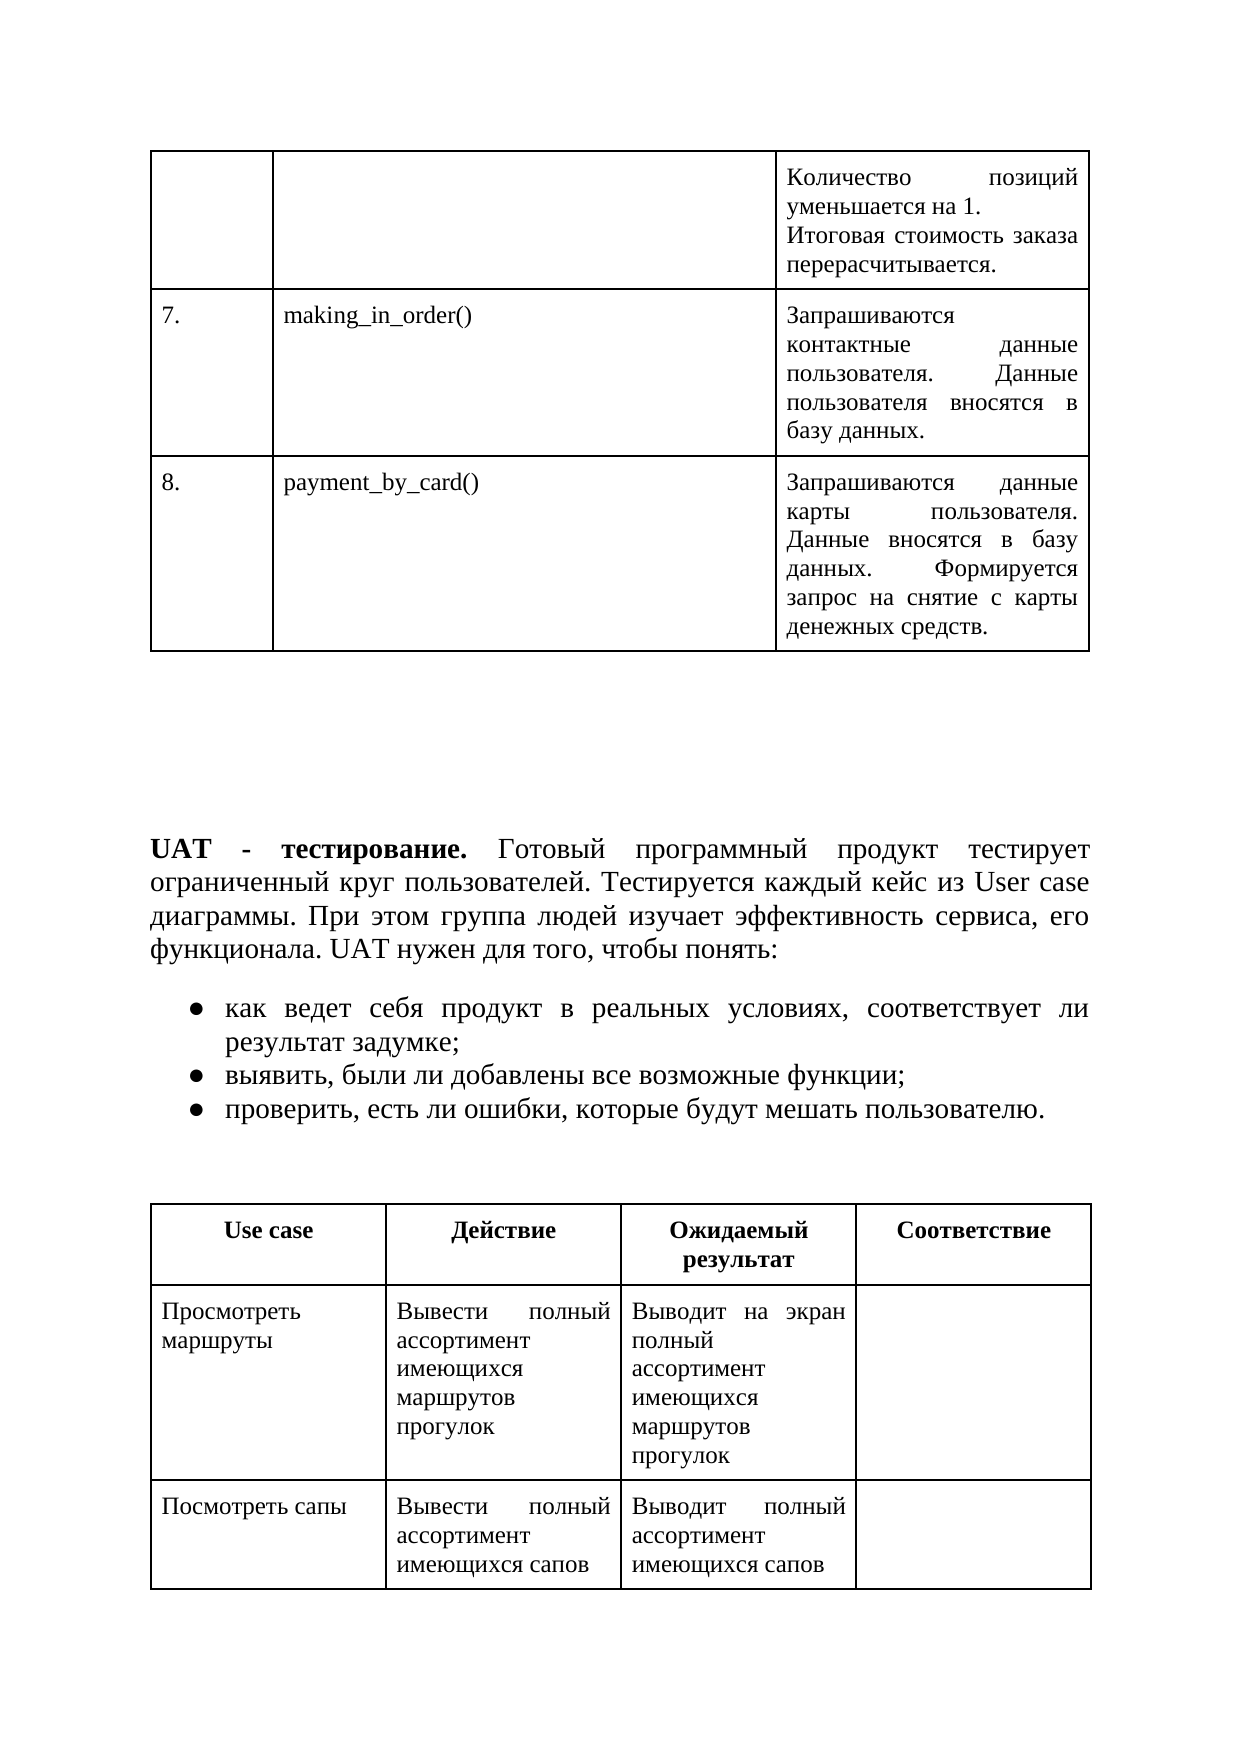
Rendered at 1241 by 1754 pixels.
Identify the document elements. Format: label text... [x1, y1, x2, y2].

table_cell 8. [152, 457, 272, 650]
table_cell Выводит полный ассортимент имеющихся сапов [622, 1481, 855, 1588]
table_cell [857, 1481, 1090, 1588]
text UAT - тестирование. Готовый программный продукт тестирует ограниченный круг пользователей. Тестируется каждый кейс из User case диаграммы. При этом группа людей изучает эффективность сервиса, его функционала. UAT нужен для того, чтобы понять: [150, 831, 1090, 965]
table_cell Посмотреть сапы [152, 1481, 385, 1588]
table_cell [857, 1286, 1090, 1479]
table_header Действие [387, 1205, 620, 1283]
list выявить, были ли добавлены все возможные функции; [187, 1057, 1090, 1091]
table_cell Выводит на экран полный ассортимент имеющихся маршрутов прогулок [622, 1286, 855, 1479]
list проверить, есть ли ошибки, которые будут мешать пользователю. [187, 1091, 1090, 1124]
list как ведет себя продукт в реальных условиях, соответствует ли результат задумке; [187, 990, 1090, 1057]
table_header Ожидаемый результат [622, 1205, 855, 1283]
table_cell payment_by_card() [274, 457, 775, 650]
table_cell 6. [152, 152, 272, 288]
table_cell Запрашиваются контактные данные пользователя. Данные пользователя вносятся в базу данных. [777, 290, 1088, 454]
table_cell Просмотреть маршруты [152, 1286, 385, 1479]
table_cell 7. [152, 290, 272, 454]
table_header Соответствие [857, 1205, 1090, 1283]
table_cell Вывести полный ассортимент имеющихся маршрутов прогулок [387, 1286, 620, 1479]
table_header Use сase [152, 1205, 385, 1283]
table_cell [274, 152, 775, 288]
table_cell Запрашиваются данные карты пользователя. Данные вносятся в базу данных. Формируется запрос на снятие с карты денежных средств. [777, 457, 1088, 650]
table_cell Вывести полный ассортимент имеющихся сапов [387, 1481, 620, 1588]
table_cell making_in_order() [274, 290, 775, 454]
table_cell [777, 152, 1088, 288]
